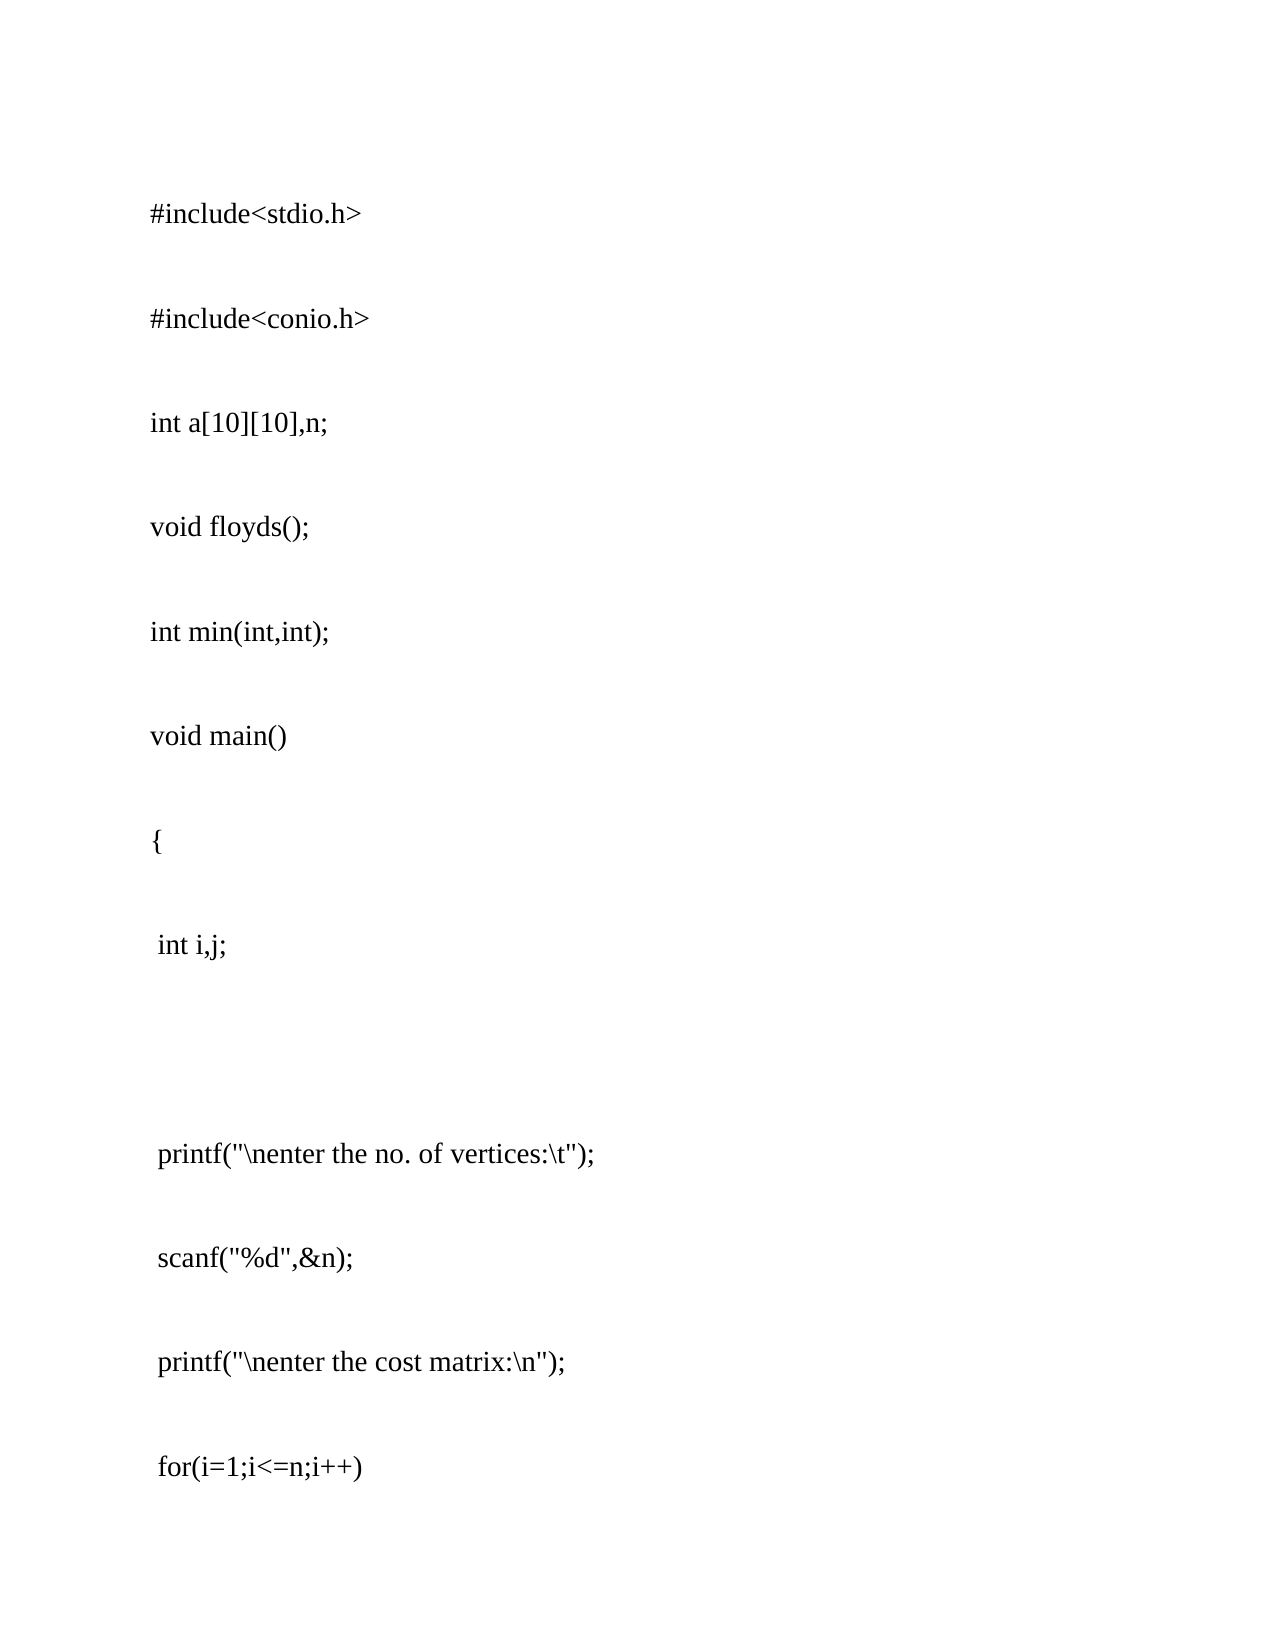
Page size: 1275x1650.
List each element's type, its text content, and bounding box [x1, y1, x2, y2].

text #include<stdio.h> [150, 196, 1125, 230]
text int min(int,int); [150, 614, 1125, 647]
text printf("\nenter the cost matrix:\n"); [150, 1344, 1125, 1378]
text printf("\nenter the no. of vertices:\t"); [150, 1136, 1125, 1169]
text scanf("%d",&n); [150, 1240, 1125, 1274]
text int i,j; [150, 927, 1125, 961]
text #include<conio.h> [150, 301, 1125, 334]
text for(i=1;i<=n;i++) [150, 1449, 1125, 1482]
text void floyds(); [150, 509, 1125, 543]
text int a[10][10],n; [150, 405, 1125, 439]
text { [150, 823, 1125, 856]
text void main() [150, 718, 1125, 752]
